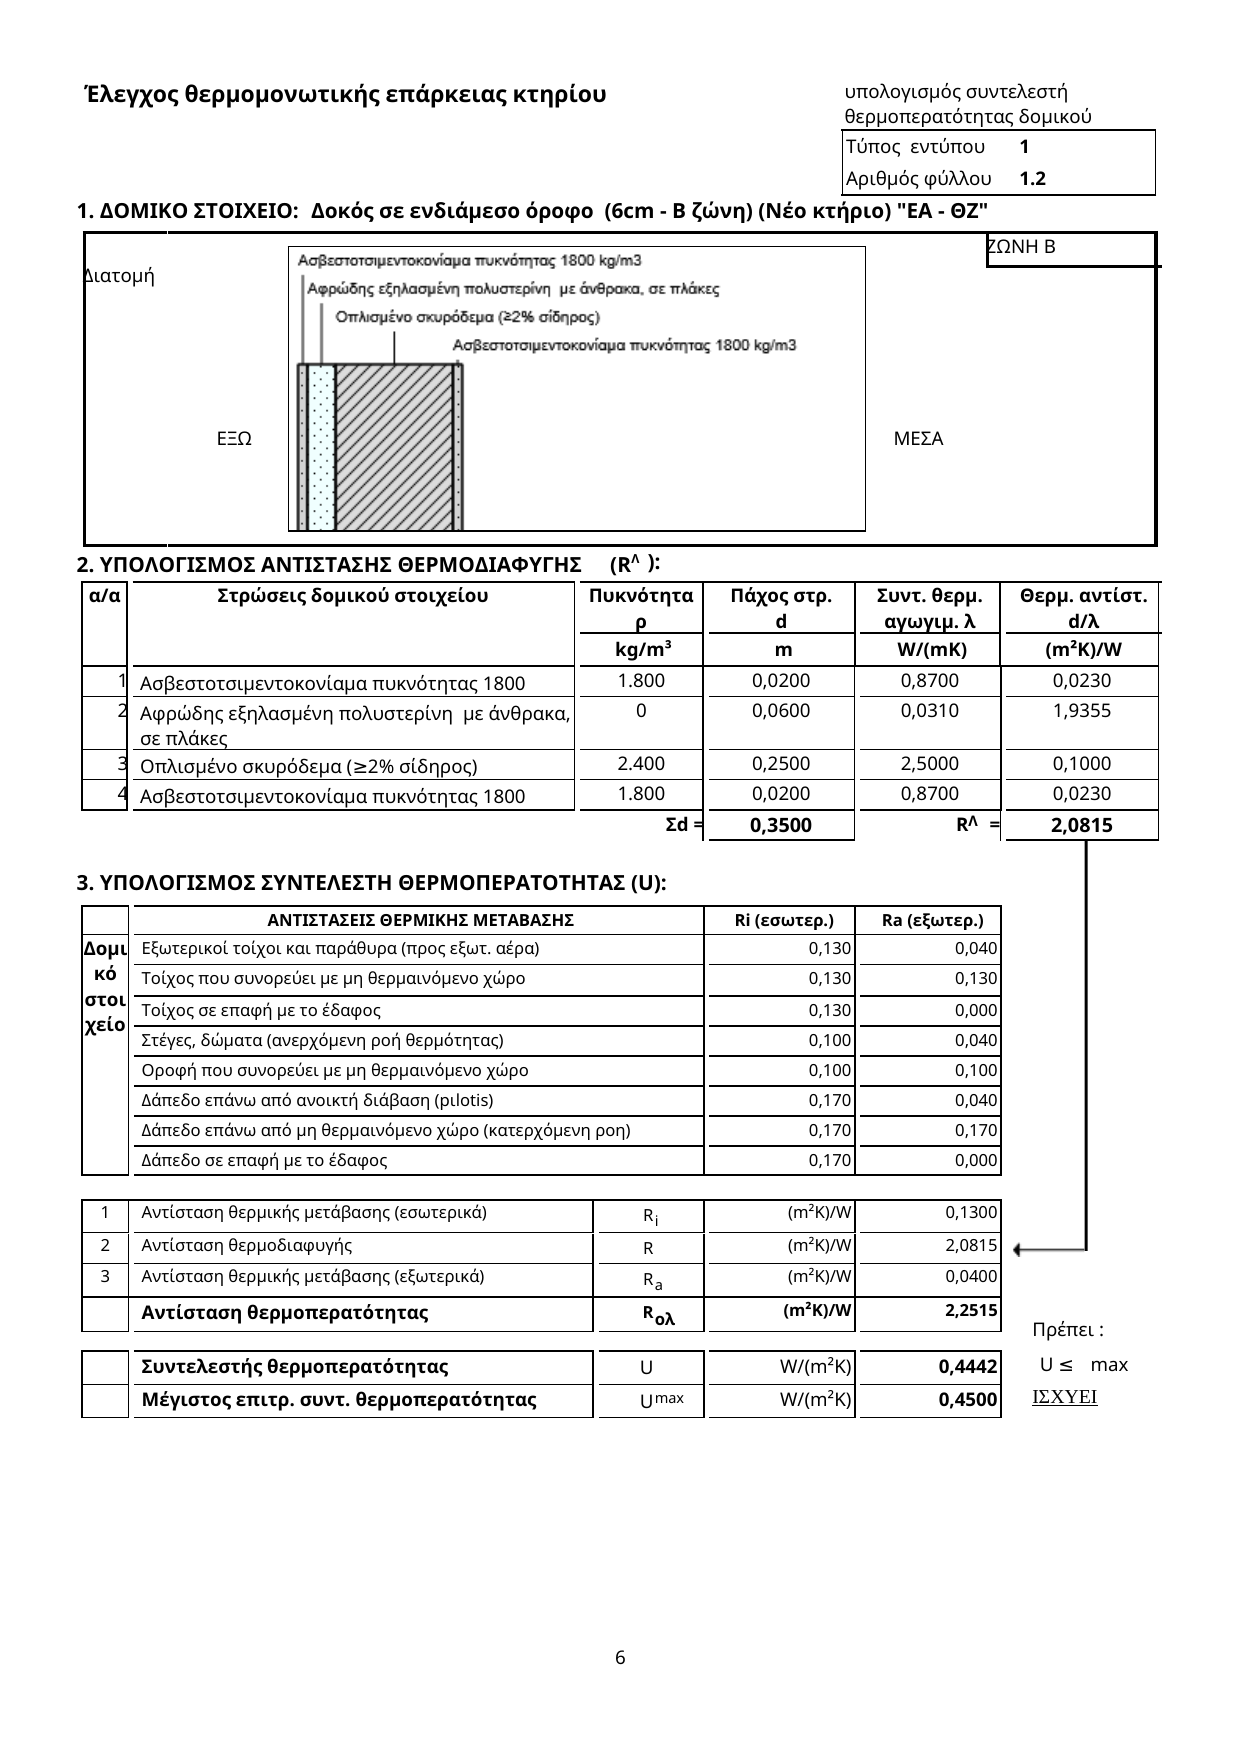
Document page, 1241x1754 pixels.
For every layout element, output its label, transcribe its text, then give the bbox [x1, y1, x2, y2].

text 4 [78, 780, 128, 806]
text 1.800 [580, 780, 702, 806]
text 3. ΥΠΟΛΟΓΙΣΜΟΣ ΣΥΝΤΕΛΕΣΤΗ ΘΕΡΜΟΠΕΡΑΤΟΤΗΤΑΣ (U): [76, 868, 703, 896]
text Σd = [76, 811, 704, 836]
text R [606, 1267, 653, 1290]
text (m²K)/W [1008, 637, 1159, 662]
text 2,5000 [860, 750, 1000, 776]
text 6 [76, 1644, 1164, 1670]
text 3 [78, 750, 128, 776]
text (m²K)/W [717, 1201, 851, 1223]
text W/(m²K) [717, 1353, 851, 1379]
text 0,170 [717, 1118, 851, 1141]
text Δοκός σε ενδιάμεσο όροφο (6cm - Β ζώνη) (Νέο κτήριο) "ΕΑ - ΘΖ" [311, 196, 1164, 224]
text υπολογισμός συντελεστή θερμοπερατότητας δομικού στοιχείου [844, 78, 1157, 126]
text 0,040 [868, 1088, 997, 1111]
text 0,4442 [868, 1353, 997, 1379]
text 2. ΥΠΟΛΟΓΙΣΜΟΣ ΑΝΤΙΣΤΑΣΗΣ ΘΕΡΜΟΔΙΑΦΥΓΗΣ [76, 550, 605, 578]
text 0,2500 [709, 750, 853, 776]
text R [606, 1301, 653, 1323]
text 0,1000 [1006, 750, 1158, 776]
text 0 [580, 697, 702, 723]
text Πρέπει : [1032, 1316, 1156, 1342]
text 0,0400 [868, 1264, 997, 1287]
text 1.2 [1019, 166, 1152, 191]
text Δάπεδο επάνω από μη θερμαινόμενο χώρο (κατερχόμενη ροη) [141, 1118, 700, 1141]
text 0,040 [868, 1028, 997, 1051]
text 2,0815 [1006, 811, 1158, 838]
text Συντελεστής θερμοπερατότητας [141, 1353, 589, 1379]
text 0,130 [717, 998, 851, 1021]
text Αντίσταση θερμικής μετάβασης (εξωτερικά) [141, 1264, 589, 1287]
text Τοίχος σε επαφή με το έδαφος [141, 998, 700, 1021]
text Πυκνότητα ρ [580, 583, 702, 632]
text W/(mK) [863, 637, 1001, 662]
text 0,3500 [709, 811, 853, 838]
text (m²K)/W [717, 1233, 851, 1256]
text 1,9355 [1006, 697, 1158, 723]
text 0,130 [717, 967, 851, 989]
text 0,170 [868, 1118, 997, 1141]
text 0,0230 [1006, 780, 1158, 806]
text ΙΣΧΥΕΙ [1032, 1385, 1156, 1408]
text Στρώσεις δομικού στοιχείου [132, 583, 573, 608]
text Ra (εξωτερ.) [868, 908, 997, 931]
text U ≤ U [1039, 1352, 1090, 1379]
text 0,130 [717, 937, 851, 959]
text 0,130 [868, 967, 997, 989]
text 0,8700 [860, 780, 1000, 806]
text Συντ. θερμ. αγωγιμ. λ [860, 583, 999, 632]
text Δάπεδο επάνω από ανοικτή διάβαση (pιlotis) [141, 1088, 700, 1111]
text 0,0200 [709, 667, 853, 692]
text Ri (εσωτερ.) [717, 908, 851, 931]
text ΑΝΤΙΣΤΑΣΕΙΣ ΘΕΡΜΙΚΗΣ ΜΕΤΑΒΑΣΗΣ [141, 908, 700, 931]
text 0,000 [868, 1148, 997, 1171]
text ολ [654, 1308, 700, 1331]
text W/(m²K) [717, 1387, 851, 1412]
text Αφρώδης εξηλασμένη πολυστερίνη με άνθρακα, σε πλάκες [140, 700, 578, 748]
text Ασβεστοτσιμεντοκονίαμα πυκνότητας 1800 kg/m3 [140, 783, 578, 809]
text 0,0230 [1006, 667, 1158, 692]
text 2.400 [580, 750, 702, 776]
picture [1012, 841, 1088, 1257]
text R [606, 1236, 653, 1259]
text R [860, 811, 968, 836]
text Οπλισμένο σκυρόδεμα (≥2% σίδηρος) [140, 753, 578, 778]
text 0,8700 [860, 667, 1000, 692]
text Στέγες, δώματα (ανερχόμενη ροή θερμότητας) [141, 1028, 700, 1051]
text R [606, 1204, 653, 1226]
text ΕΞΩ [190, 425, 252, 451]
text (m²K)/W [717, 1264, 851, 1287]
text Έλεγχος θερμομονωτικής επάρκειας κτηρίου [84, 78, 829, 109]
text 0,100 [717, 1058, 851, 1081]
text 0,4500 [868, 1387, 997, 1412]
text (R [605, 550, 631, 578]
text Μέγιστος επιτρ. συντ. θερμοπερατότητας [141, 1387, 589, 1412]
text 1 [78, 667, 128, 692]
text α/α [83, 583, 126, 608]
text U [606, 1355, 653, 1380]
text Τοίχος που συνορεύει με μη θερμαινόμενο χώρο [141, 967, 700, 989]
text 2,0815 [868, 1233, 997, 1256]
text 2 [78, 697, 128, 723]
text 0,170 [717, 1148, 851, 1171]
text 1. ΔΟΜΙΚΟ ΣΤΟΙΧΕΙΟ: [76, 196, 311, 224]
text 0,100 [717, 1028, 851, 1051]
text 0,040 [868, 937, 997, 959]
text Ασβεστοτσιμεντοκονίαμα πυκνότητας 1800 kg/m3 [140, 670, 578, 696]
text 0,000 [868, 998, 997, 1021]
text Αντίσταση θερμοπερατότητας [141, 1299, 589, 1324]
text 3 [86, 1264, 125, 1287]
text Οροφή που συνορεύει με μη θερμαινόμενο χώρο [141, 1058, 700, 1081]
text 1.800 [580, 667, 702, 692]
text Δάπεδο σε επαφή με το έδαφος [141, 1148, 700, 1171]
text ): [647, 547, 677, 575]
text m [711, 637, 856, 662]
text Αντίσταση θερμικής μετάβασης (εσωτερικά) [141, 1201, 589, 1223]
text 0,1300 [868, 1201, 997, 1223]
text Αριθμός φύλλου [846, 166, 1004, 191]
text Τύπος εντύπου [846, 134, 1004, 159]
text a [654, 1275, 700, 1295]
text 0,170 [717, 1088, 851, 1111]
text max [1090, 1352, 1157, 1377]
text Αντίσταση θερμοδιαφυγής [141, 1233, 589, 1256]
text ΖΩΝΗ Β [985, 234, 1159, 259]
text Δομικό στοιχείο [83, 935, 128, 1037]
picture [289, 247, 865, 530]
text 0,0200 [709, 780, 853, 806]
text 2,2515 [868, 1299, 997, 1322]
text kg/m³ [583, 637, 704, 662]
text ΜΕΣΑ [893, 425, 955, 451]
text Πάχος στρ. d [708, 583, 854, 632]
text Εξωτερικοί τοίχοι και παράθυρα (προς εξωτ. αέρα) [141, 937, 700, 959]
text Λ [968, 811, 989, 831]
text U [606, 1388, 653, 1413]
text 0,100 [868, 1058, 997, 1081]
text i [654, 1211, 700, 1231]
text Θερμ. αντίστ. d/λ [1006, 583, 1162, 632]
text 1 [1019, 134, 1152, 159]
text 1 [86, 1201, 125, 1223]
text (m²K)/W [717, 1299, 851, 1322]
text 0,0310 [860, 697, 1000, 723]
text 2 [86, 1233, 125, 1256]
text max [654, 1388, 700, 1408]
text Διατομή [82, 234, 167, 287]
text 0,0600 [709, 697, 853, 723]
